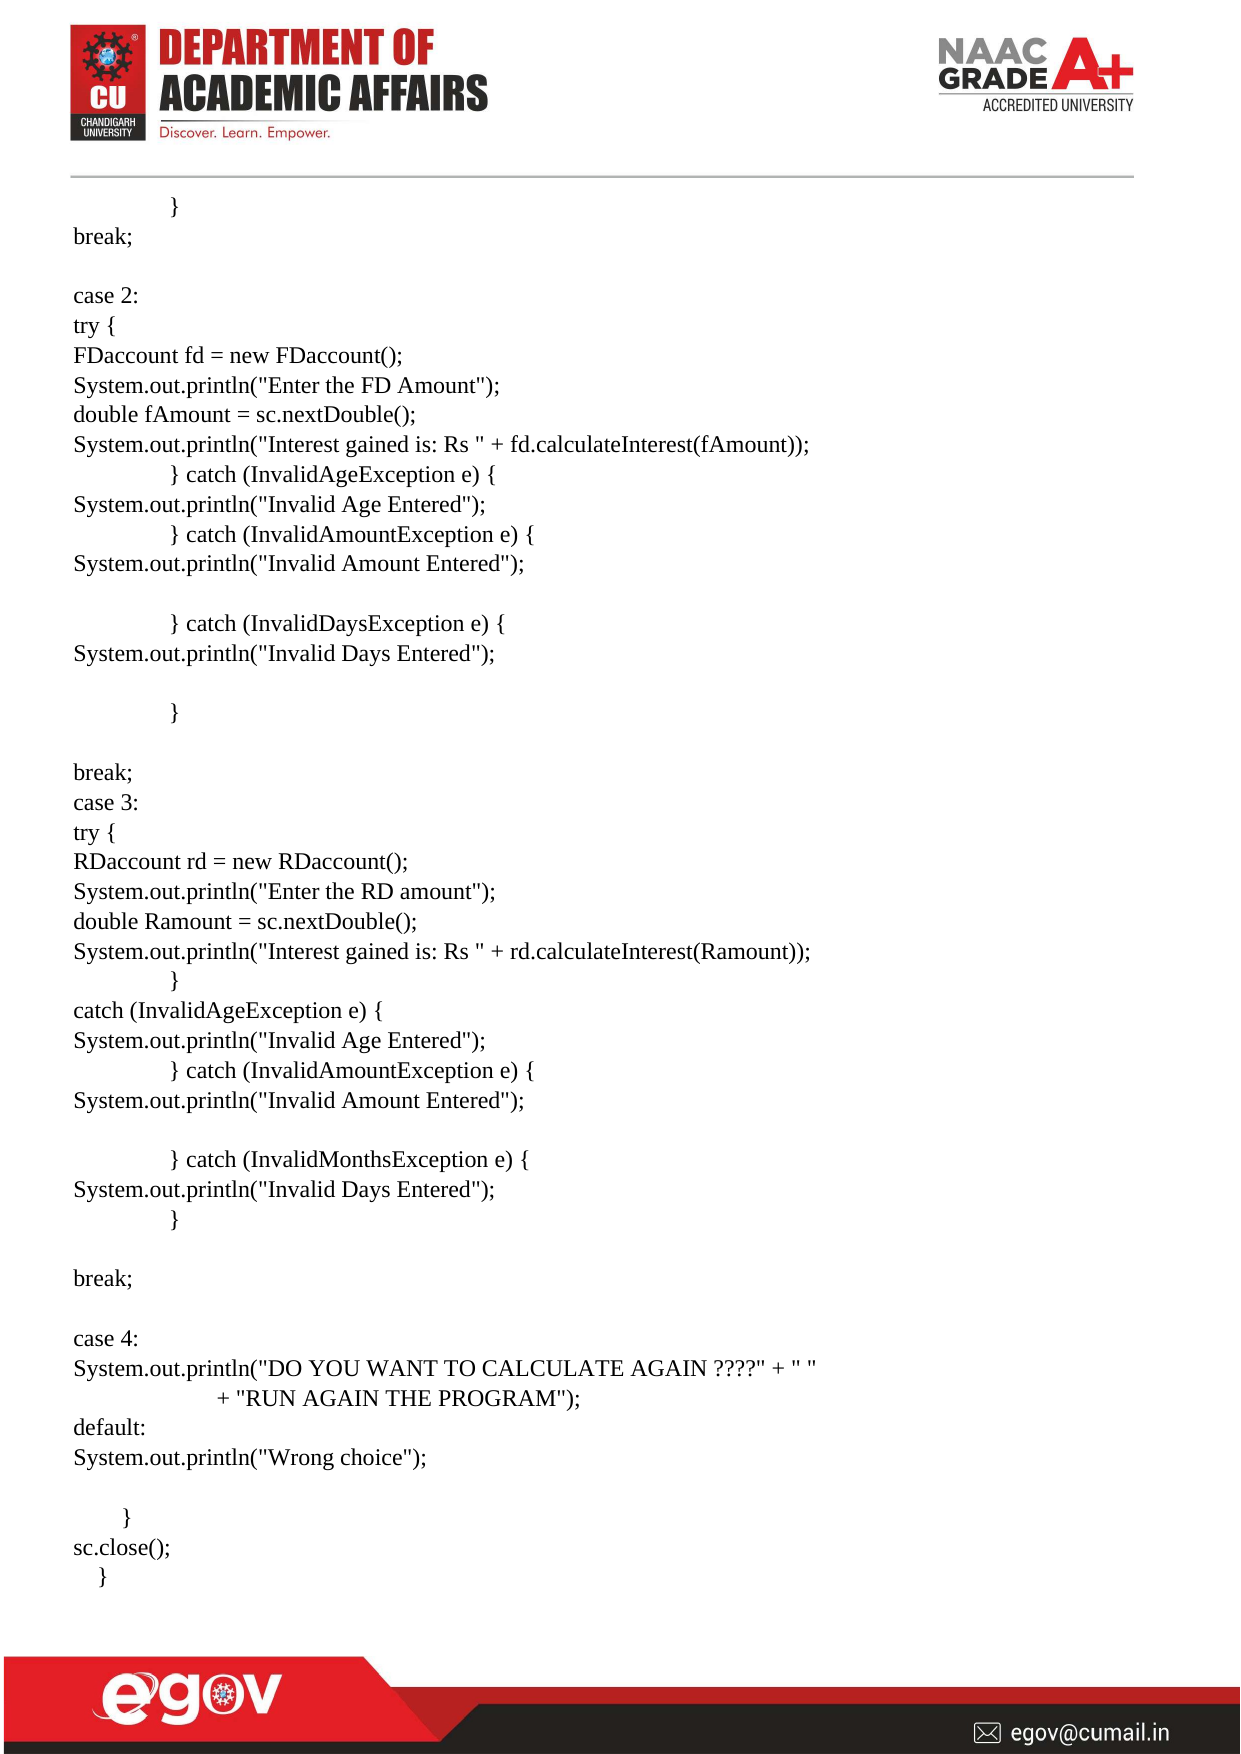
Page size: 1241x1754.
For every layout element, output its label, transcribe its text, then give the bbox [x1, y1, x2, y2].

text } catch (InvalidMonthsException e) { [73, 1145, 1169, 1173]
text System.out.println("Invalid Age Entered"); [73, 490, 1169, 517]
text } [73, 698, 1169, 726]
text System.out.println("Invalid Amount Entered"); [73, 549, 1169, 577]
text break; [73, 1264, 1169, 1292]
text catch (InvalidAgeException e) { [73, 996, 1169, 1024]
text double fAmount = sc.nextDouble(); [73, 401, 1169, 428]
text System.out.println("Interest gained is: Rs " + rd.calculateInterest(Ramount)); [73, 937, 1169, 964]
text default: [73, 1413, 1169, 1441]
text try { [73, 818, 1169, 845]
text } [73, 1562, 1169, 1590]
text } [73, 192, 1169, 219]
text FDaccount fd = new FDaccount(); [73, 341, 1169, 368]
text } [73, 967, 1169, 994]
text RDaccount rd = new RDaccount(); [73, 847, 1169, 875]
text System.out.println("Wrong choice"); [73, 1443, 1169, 1471]
text System.out.println("DO YOU WANT TO CALCULATE AGAIN ????" + " " [73, 1354, 1169, 1381]
text case 4: [73, 1324, 1169, 1352]
text try { [73, 311, 1169, 339]
text } catch (InvalidAmountException e) { [73, 520, 1169, 547]
text System.out.println("Enter the FD Amount"); [73, 371, 1169, 398]
text sc.close(); [73, 1533, 1169, 1560]
text double Ramount = sc.nextDouble(); [73, 907, 1169, 934]
text System.out.println("Invalid Amount Entered"); [73, 1086, 1169, 1113]
text System.out.println("Invalid Age Entered"); [73, 1026, 1169, 1054]
text System.out.println("Invalid Days Entered"); [73, 639, 1169, 666]
picture [0, 0, 1218, 178]
text } [73, 1205, 1169, 1232]
picture [3, 1656, 1240, 1754]
text break; [73, 758, 1169, 786]
text case 3: [73, 788, 1169, 815]
text case 2: [73, 281, 1169, 309]
text } catch (InvalidDaysException e) { [73, 609, 1169, 637]
text break; [73, 222, 1169, 249]
text } catch (InvalidAmountException e) { [73, 1056, 1169, 1083]
text } catch (InvalidAgeException e) { [73, 460, 1169, 488]
text } [73, 1503, 1169, 1530]
text System.out.println("Interest gained is: Rs " + fd.calculateInterest(fAmount)); [73, 430, 1169, 458]
text System.out.println("Invalid Days Entered"); [73, 1175, 1169, 1203]
text + "RUN AGAIN THE PROGRAM"); [73, 1384, 1169, 1411]
text System.out.println("Enter the RD amount"); [73, 877, 1169, 905]
